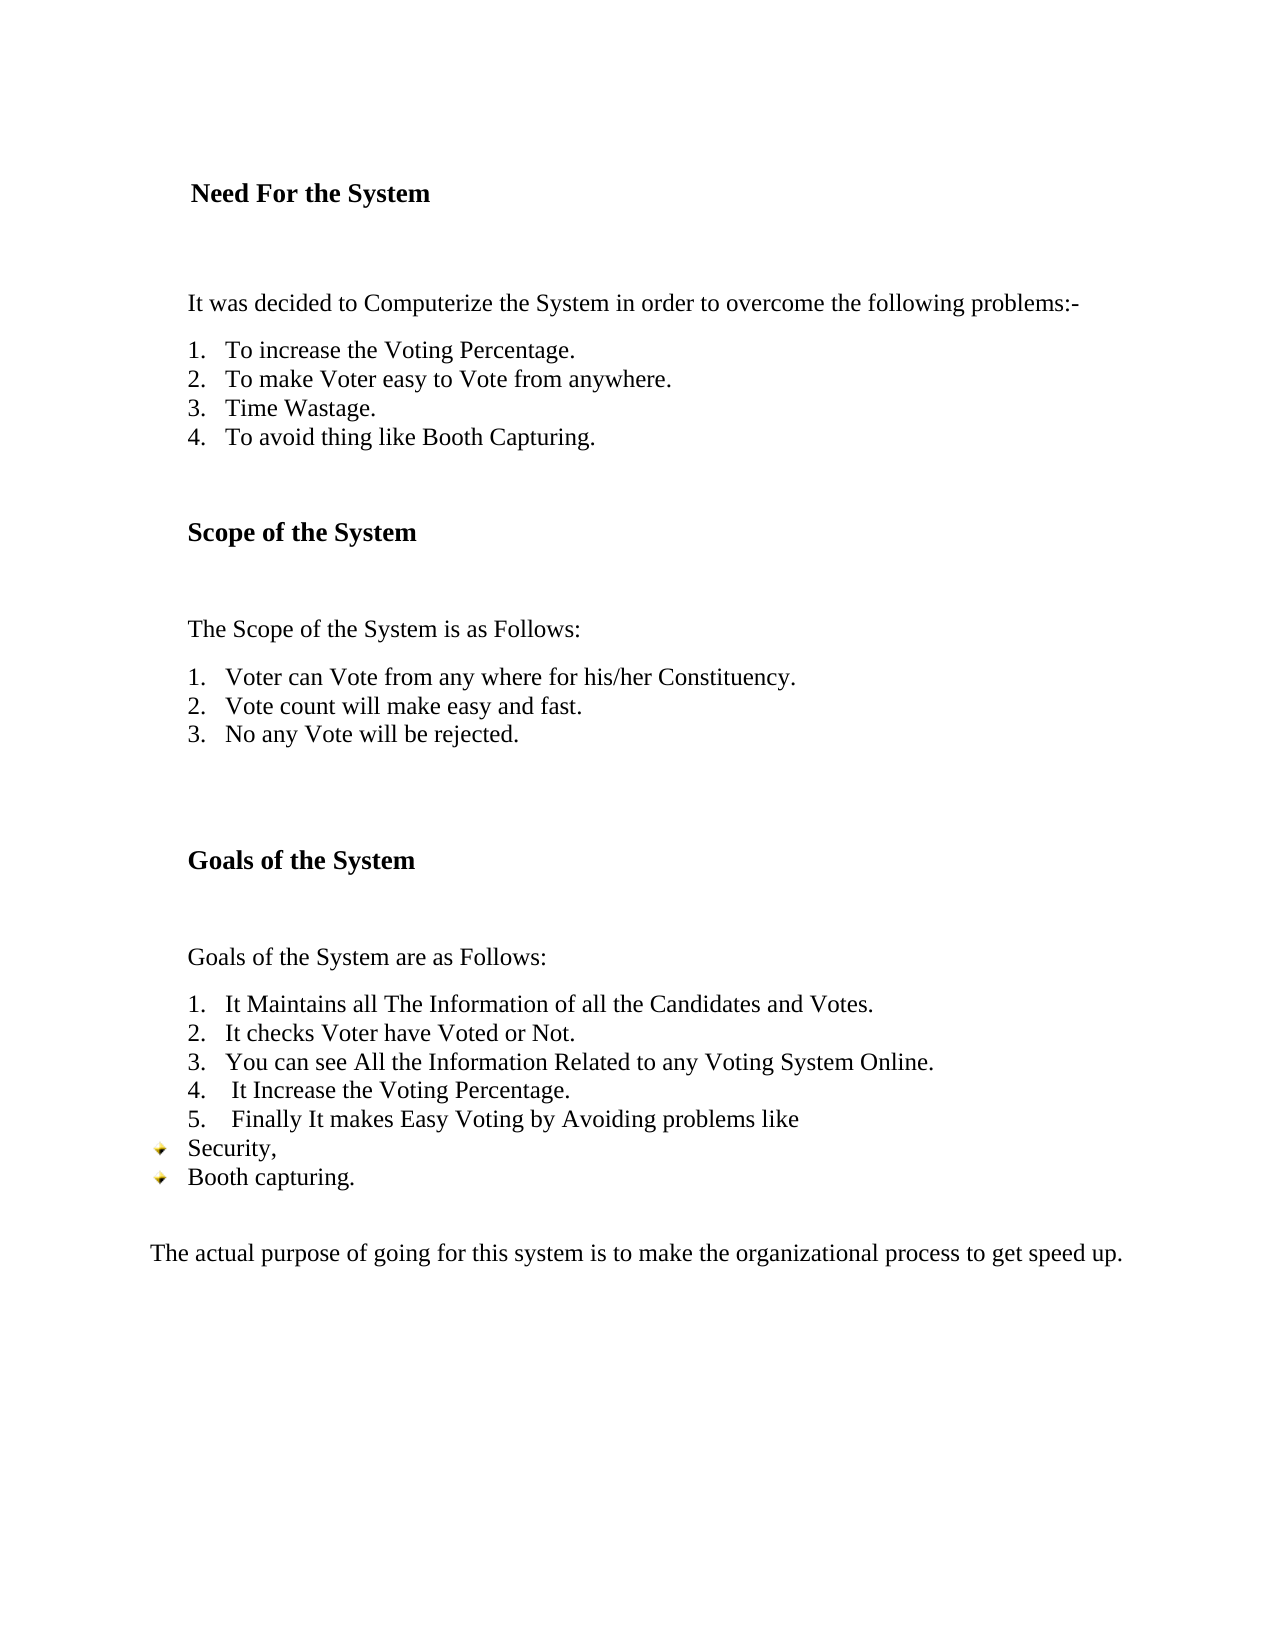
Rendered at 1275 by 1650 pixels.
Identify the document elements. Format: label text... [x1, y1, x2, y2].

list To make Voter easy to Vote from anywhere. [187, 364, 1125, 393]
list It Increase the Voting Percentage. [187, 1076, 1125, 1104]
list To increase the Voting Percentage. [187, 335, 1125, 364]
list Security, [150, 1133, 1125, 1162]
list No any Vote will be rejected. [187, 719, 1125, 748]
list To avoid thing like Booth Capturing. [187, 422, 1125, 450]
list You can see All the Information Related to any Voting System Online. [187, 1047, 1125, 1076]
text The Scope of the System is as Follows: [187, 614, 1125, 643]
list Finally It makes Easy Voting by Avoiding problems like [187, 1104, 1125, 1133]
list Booth capturing. [150, 1162, 1125, 1191]
picture [151, 1168, 168, 1186]
text Need For the System [150, 177, 1125, 208]
list Voter can Vote from any where for his/her Constituency. [187, 662, 1125, 691]
list It Maintains all The Information of all the Candidates and Votes. [187, 989, 1125, 1018]
list Vote count will make easy and fast. [187, 691, 1125, 719]
list Time Wastage. [187, 393, 1125, 422]
text It was decided to Computerize the System in order to overcome the following problems:- [187, 288, 1125, 316]
list It checks Voter have Voted or Not. [187, 1018, 1125, 1047]
text The actual purpose of going for this system is to make the organizational process to get speed up. [150, 1238, 1125, 1267]
text Scope of the System [187, 516, 1125, 548]
text Goals of the System [187, 844, 1125, 875]
text Goals of the System are as Follows: [187, 942, 1125, 970]
picture [151, 1139, 168, 1157]
